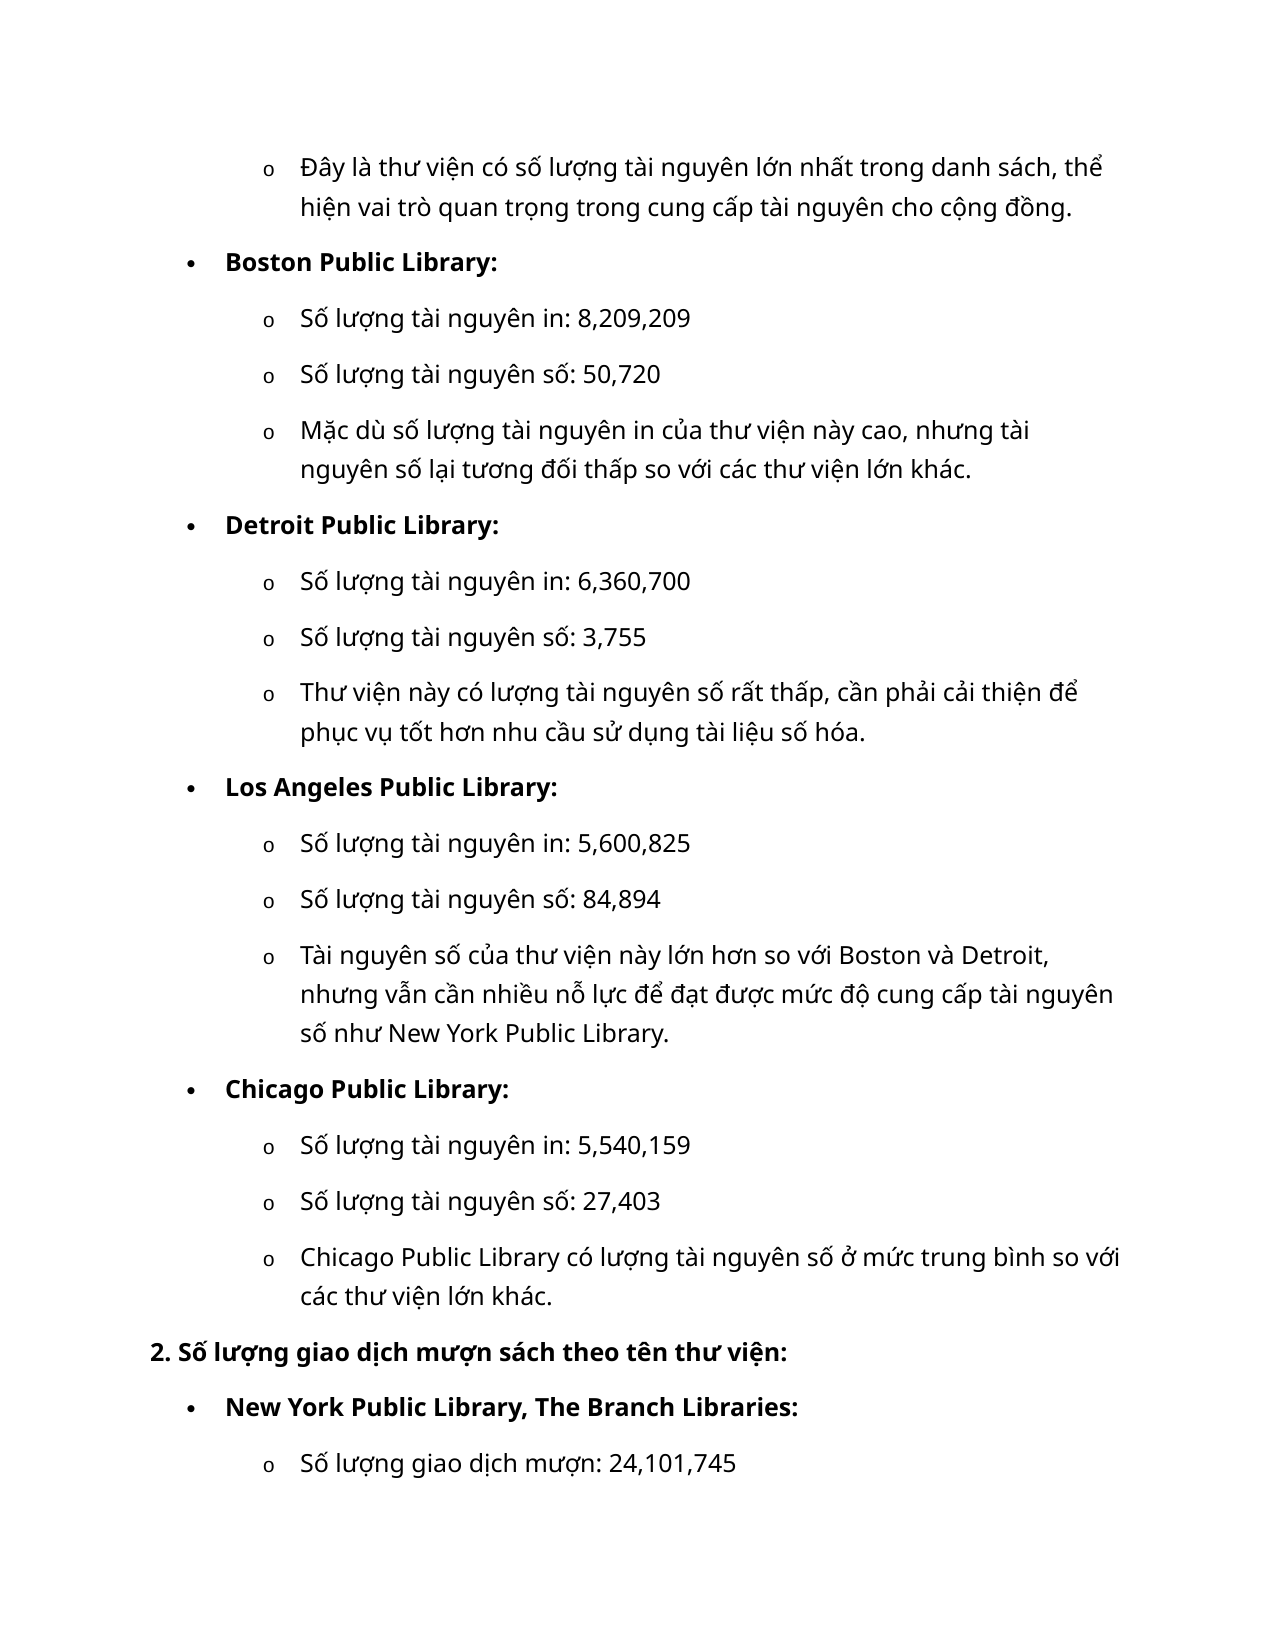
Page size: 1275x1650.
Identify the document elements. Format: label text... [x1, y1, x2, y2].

list Detroit Public Library: [187, 507, 1125, 542]
list Tài nguyên số của thư viện này lớn hơn so với Boston và Detroit, nhưng vẫn cần nhiều nỗ lực để đạt được mức độ cung cấp tài nguyên số như New York Public Library. [262, 937, 1125, 1050]
list Số lượng tài nguyên in: 5,540,159 [262, 1127, 1125, 1162]
list Số lượng tài nguyên in: 5,600,825 [262, 826, 1125, 860]
list Số lượng tài nguyên số: 50,720 [262, 357, 1125, 391]
list Số lượng tài nguyên số: 27,403 [262, 1183, 1125, 1217]
text 2. Số lượng giao dịch mượn sách theo tên thư viện: [150, 1334, 1125, 1368]
list Chicago Public Library có lượng tài nguyên số ở mức trung bình so với các thư viện lớn khác. [262, 1239, 1125, 1312]
list Mặc dù số lượng tài nguyên in của thư viện này cao, nhưng tài nguyên số lại tương đối thấp so với các thư viện lớn khác. [262, 412, 1125, 486]
list Số lượng tài nguyên in: 8,209,209 [262, 301, 1125, 335]
list Boston Public Library: [187, 245, 1125, 279]
list Chicago Public Library: [187, 1072, 1125, 1106]
list Số lượng giao dịch mượn: 24,101,745 [262, 1446, 1125, 1480]
list Số lượng tài nguyên số: 84,894 [262, 882, 1125, 916]
list Los Angeles Public Library: [187, 770, 1125, 804]
list Số lượng tài nguyên in: 6,360,700 [262, 563, 1125, 597]
list Đây là thư viện có số lượng tài nguyên lớn nhất trong danh sách, thể hiện vai trò quan trọng trong cung cấp tài nguyên cho cộng đồng. [262, 150, 1125, 223]
list Số lượng tài nguyên số: 3,755 [262, 619, 1125, 653]
list Thư viện này có lượng tài nguyên số rất thấp, cần phải cải thiện để phục vụ tốt hơn nhu cầu sử dụng tài liệu số hóa. [262, 675, 1125, 748]
list New York Public Library, The Branch Libraries: [187, 1390, 1125, 1424]
